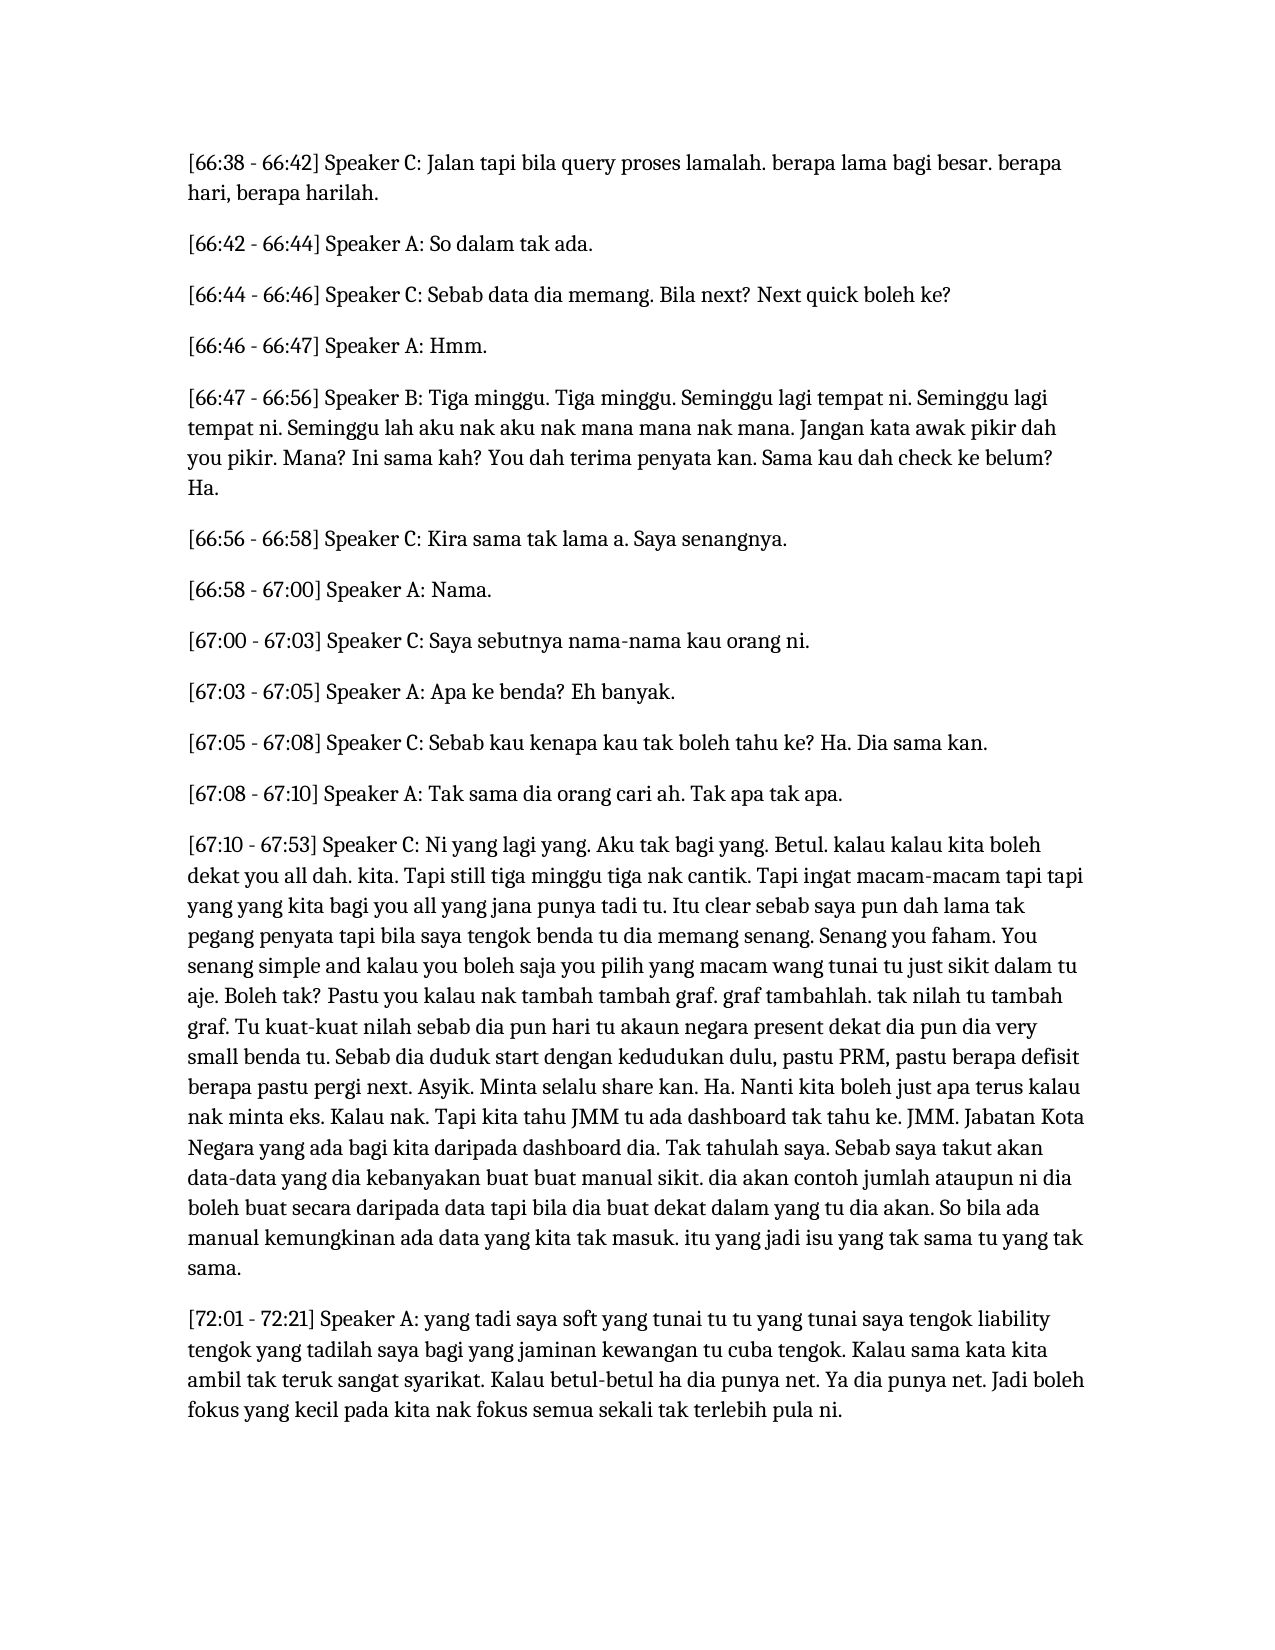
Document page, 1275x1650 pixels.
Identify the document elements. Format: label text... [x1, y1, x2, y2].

text [66:44 - 66:46] Speaker C: Sebab data dia memang. Bila next? Next quick boleh ke? [187, 282, 1087, 309]
text [66:58 - 67:00] Speaker A: Nama. [187, 577, 1087, 603]
text [67:08 - 67:10] Speaker A: Tak sama dia orang cari ah. Tak apa tak apa. [187, 781, 1087, 808]
text [67:05 - 67:08] Speaker C: Sebab kau kenapa kau tak boleh tahu ke? Ha. Dia sama kan. [187, 730, 1087, 757]
text [66:56 - 66:58] Speaker C: Kira sama tak lama a. Saya senangnya. [187, 526, 1087, 552]
text [72:01 - 72:21] Speaker A: yang tadi saya soft yang tunai tu tu yang tunai saya tengok liability tengok yang tadilah saya bagi yang jaminan kewangan tu cuba tengok. Kalau sama kata kita ambil tak teruk sangat syarikat. Kalau betul-betul ha dia punya net. Ya dia punya net. Jadi boleh fokus yang kecil pada kita nak fokus semua sekali tak terlebih pula ni. [187, 1306, 1087, 1423]
text [66:46 - 66:47] Speaker A: Hmm. [187, 333, 1087, 360]
text [66:47 - 66:56] Speaker B: Tiga minggu. Tiga minggu. Seminggu lagi tempat ni. Seminggu lagi tempat ni. Seminggu lah aku nak aku nak mana mana nak mana. Jangan kata awak pikir dah you pikir. Mana? Ini sama kah? You dah terima penyata kan. Sama kau dah check ke belum? Ha. [187, 384, 1087, 501]
text [66:42 - 66:44] Speaker A: So dalam tak ada. [187, 231, 1087, 258]
text [66:38 - 66:42] Speaker C: Jalan tapi bila query proses lamalah. berapa lama bagi besar. berapa hari, berapa harilah. [187, 150, 1087, 207]
text [67:10 - 67:53] Speaker C: Ni yang lagi yang. Aku tak bagi yang. Betul. kalau kalau kita boleh dekat you all dah. kita. Tapi still tiga minggu tiga nak cantik. Tapi ingat macam-macam tapi tapi yang yang kita bagi you all yang jana punya tadi tu. Itu clear sebab saya pun dah lama tak pegang penyata tapi bila saya tengok benda tu dia memang senang. Senang you faham. You senang simple and kalau you boleh saja you pilih yang macam wang tunai tu just sikit dalam tu aje. Boleh tak? Pastu you kalau nak tambah tambah graf. graf tambahlah. tak nilah tu tambah graf. Tu kuat-kuat nilah sebab dia pun hari tu akaun negara present dekat dia pun dia very small benda tu. Sebab dia duduk start dengan kedudukan dulu, pastu PRM, pastu berapa defisit berapa pastu pergi next. Asyik. Minta selalu share kan. Ha. Nanti kita boleh just apa terus kalau nak minta eks. Kalau nak. Tapi kita tahu JMM tu ada dashboard tak tahu ke. JMM. Jabatan Kota Negara yang ada bagi kita daripada dashboard dia. Tak tahulah saya. Sebab saya takut akan data-data yang dia kebanyakan buat buat manual sikit. dia akan contoh jumlah ataupun ni dia boleh buat secara daripada data tapi bila dia buat dekat dalam yang tu dia akan. So bila ada manual kemungkinan ada data yang kita tak masuk. itu yang jadi isu yang tak sama tu yang tak sama. [187, 832, 1087, 1282]
text [67:03 - 67:05] Speaker A: Apa ke benda? Eh banyak. [187, 679, 1087, 706]
text [67:00 - 67:03] Speaker C: Saya sebutnya nama-nama kau orang ni. [187, 628, 1087, 654]
